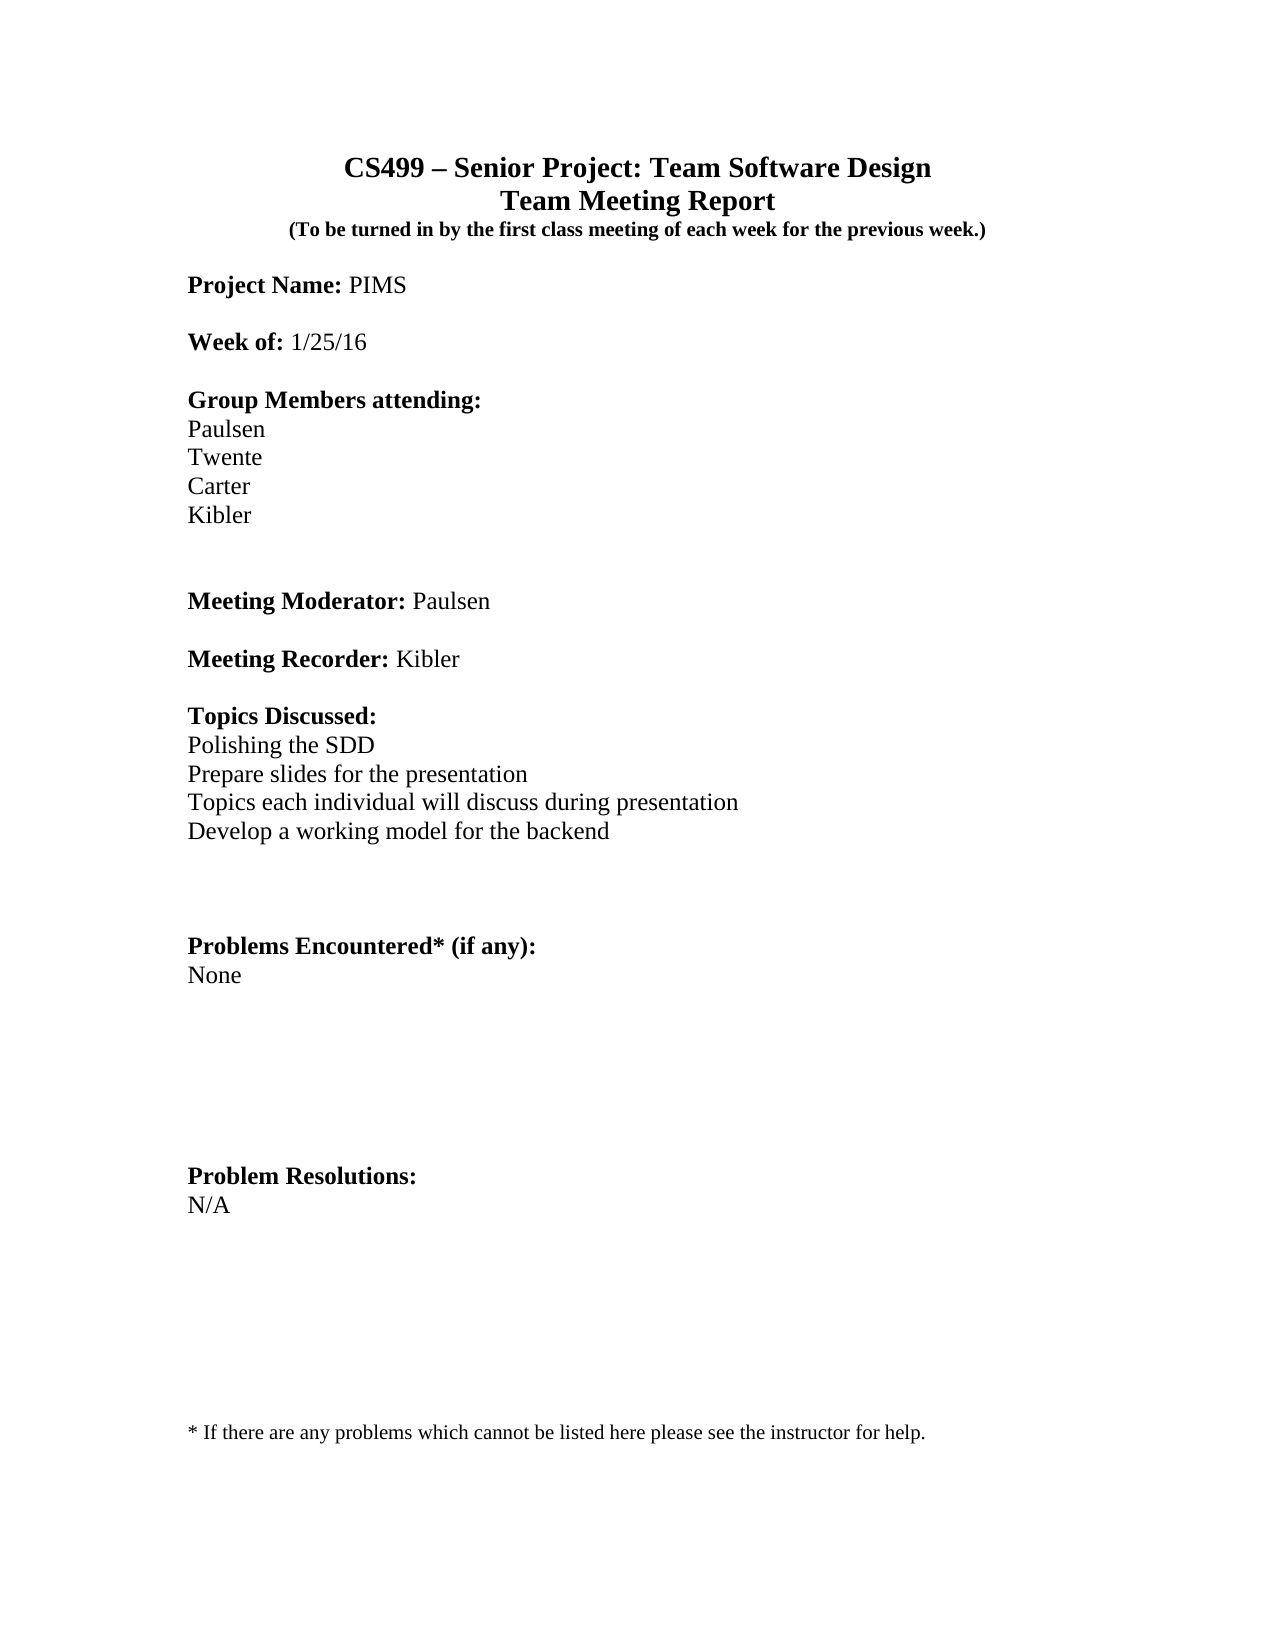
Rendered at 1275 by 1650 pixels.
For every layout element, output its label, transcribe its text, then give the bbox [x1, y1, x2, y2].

text (To be turned in by the first class meeting of each week for the previous week.) [187, 217, 1087, 241]
text * If there are any problems which cannot be listed here please see the instructor for help. [187, 1420, 1087, 1444]
text Twente [187, 442, 1087, 471]
text CS499 – Senior Project: Team Software Design [187, 150, 1087, 183]
text N/A [187, 1190, 1087, 1219]
text Prepare slides for the presentation [187, 759, 1087, 787]
text Kibler [187, 500, 1087, 529]
text Project Name: PIMS [187, 270, 1087, 299]
text Topics each individual will discuss during presentation [187, 787, 1087, 816]
text Week of: 1/25/16 [187, 327, 1087, 356]
text Group Members attending: [187, 385, 1087, 414]
text Topics Discussed: [187, 701, 1087, 730]
text Meeting Moderator: Paulsen [187, 586, 1087, 615]
text Problem Resolutions: [187, 1161, 1087, 1190]
text Polishing the SDD [187, 730, 1087, 759]
text Meeting Recorder: Kibler [187, 644, 1087, 672]
text Carter [187, 471, 1087, 500]
text Paulsen [187, 414, 1087, 442]
text None [187, 960, 1087, 989]
text Team Meeting Report [187, 183, 1087, 217]
text Problems Encountered* (if any): [187, 931, 1087, 960]
text Develop a working model for the backend [187, 816, 1087, 845]
